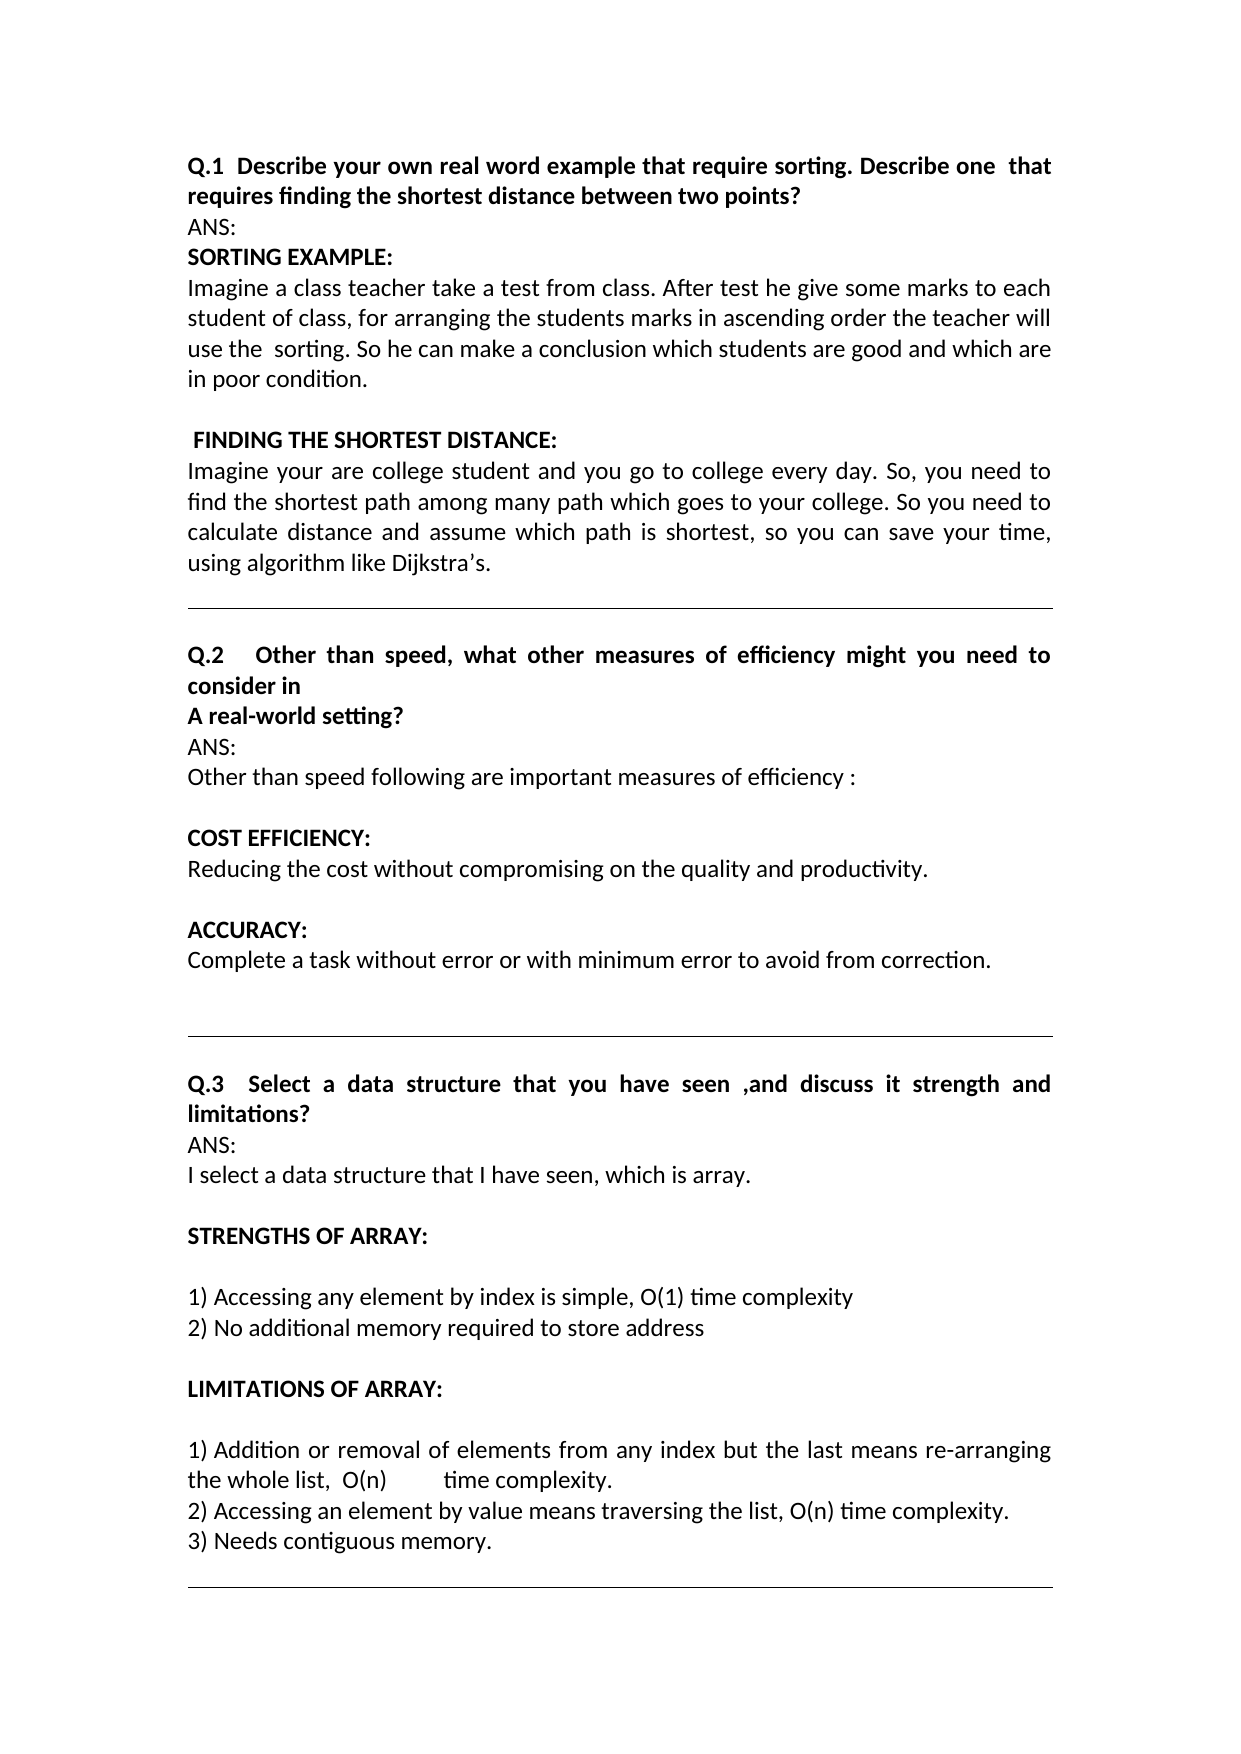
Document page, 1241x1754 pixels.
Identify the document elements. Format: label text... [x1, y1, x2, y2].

list Other than speed following are important measures of efficiency : [187, 761, 1053, 792]
list Needs contiguous memory. [187, 1526, 1053, 1556]
list ANS: [187, 211, 1053, 242]
list SORTING EXAMPLE: [187, 242, 1053, 272]
list Q.1 Describe your own real word example that require sorting. Describe one that requires finding the shortest distance between two points? [187, 150, 1053, 211]
list ACCURACY: [187, 914, 1053, 944]
list Imagine your are college student and you go to college every day. So, you need to find the shortest path among many path which goes to your college. So you need to calculate distance and assume which path is shortest, so you can save your time, using algorithm like Dijkstra’s. [187, 455, 1053, 577]
list Complete a task without error or with minimum error to avoid from correction. [187, 944, 1053, 975]
list Addition or removal of elements from any index but the last means re-arranging the whole list, O(n) time complexity. [187, 1434, 1053, 1495]
list ANS: [187, 731, 1053, 761]
list Accessing any element by index is simple, O(1) time complexity [187, 1281, 1053, 1312]
list No additional memory required to store address [187, 1312, 1053, 1342]
list Imagine a class teacher take a test from class. After test he give some marks to each student of class, for arranging the students marks in ascending order the teacher will use the sorting. So he can make a conclusion which students are good and which are in poor condition. [187, 272, 1053, 394]
list STRENGTHS OF ARRAY: [187, 1220, 1053, 1251]
list Q.3 Select a data structure that you have seen ,and discuss it strength and limitations? [187, 1068, 1053, 1129]
list I select a data structure that I have seen, which is array. [187, 1159, 1053, 1190]
list Accessing an element by value means traversing the list, O(n) time complexity. [187, 1495, 1053, 1526]
list Reducing the cost without compromising on the quality and productivity. [187, 853, 1053, 883]
list COST EFFICIENCY: [187, 822, 1053, 853]
list ANS: [187, 1129, 1053, 1159]
list A real-world setting? [187, 700, 1053, 731]
list LIMITATIONS OF ARRAY: [187, 1373, 1053, 1403]
list Q.2 Other than speed, what other measures of efficiency might you need to consider in [187, 639, 1053, 700]
list FINDING THE SHORTEST DISTANCE: [187, 425, 1053, 455]
